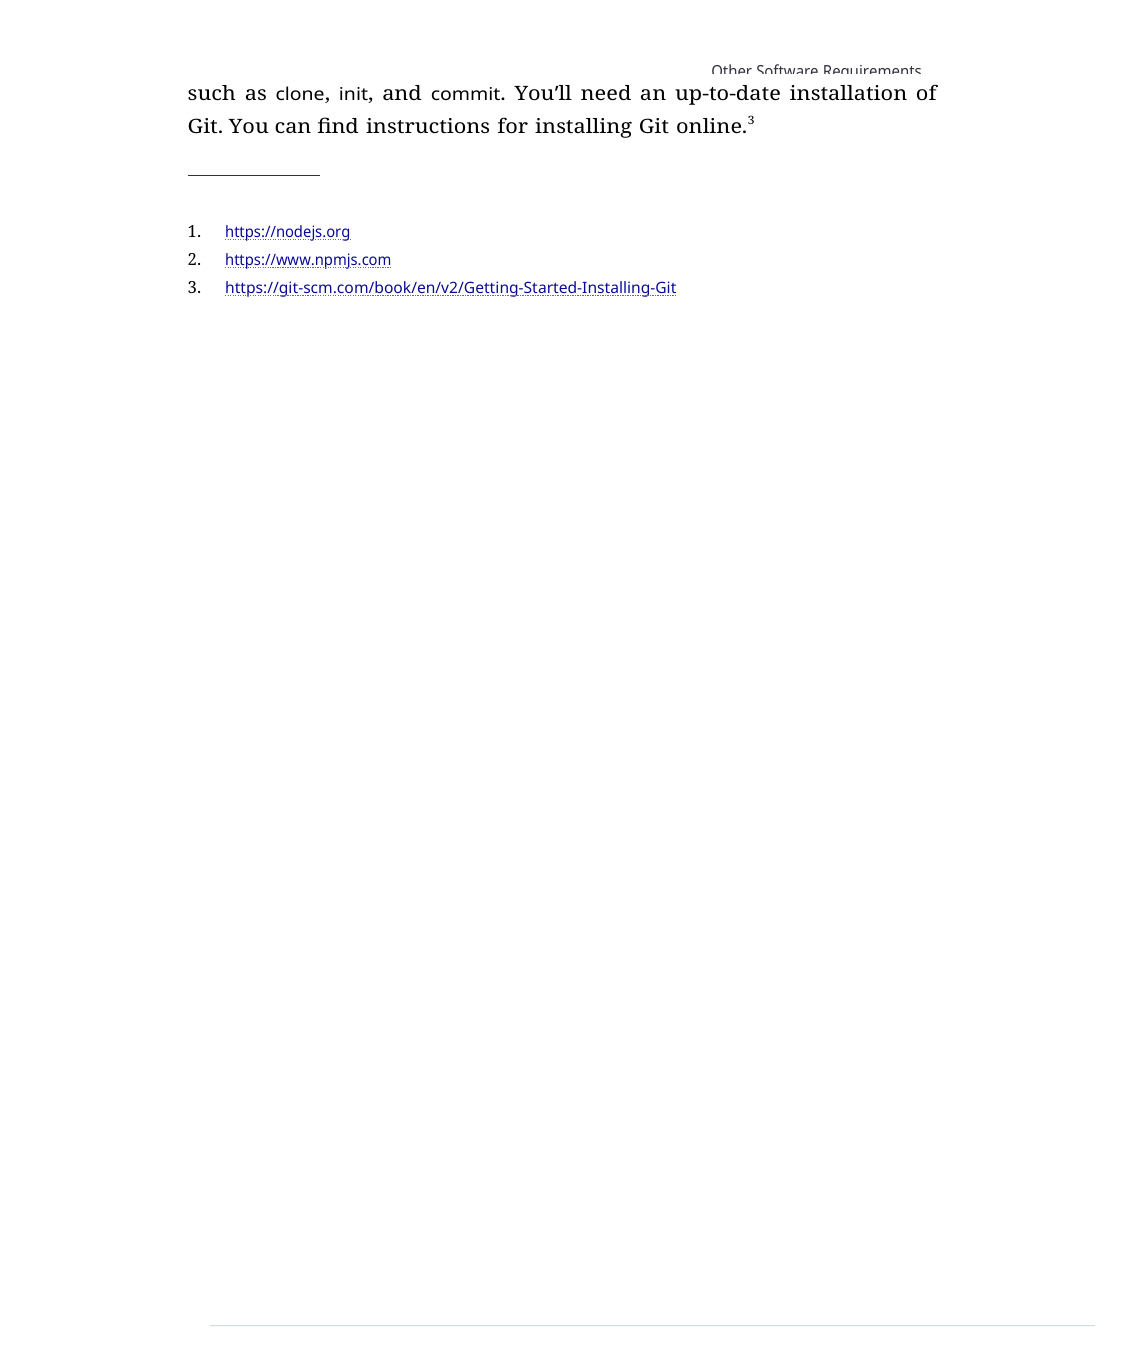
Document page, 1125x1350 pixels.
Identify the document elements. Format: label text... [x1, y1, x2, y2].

list https://nodejs.org [187, 220, 1006, 243]
list https://git-scm.com/book/en/v2/Getting-Started-Installing-Git [187, 276, 1006, 298]
list https://www.npmjs.com [187, 248, 1006, 271]
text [187, 79, 938, 139]
